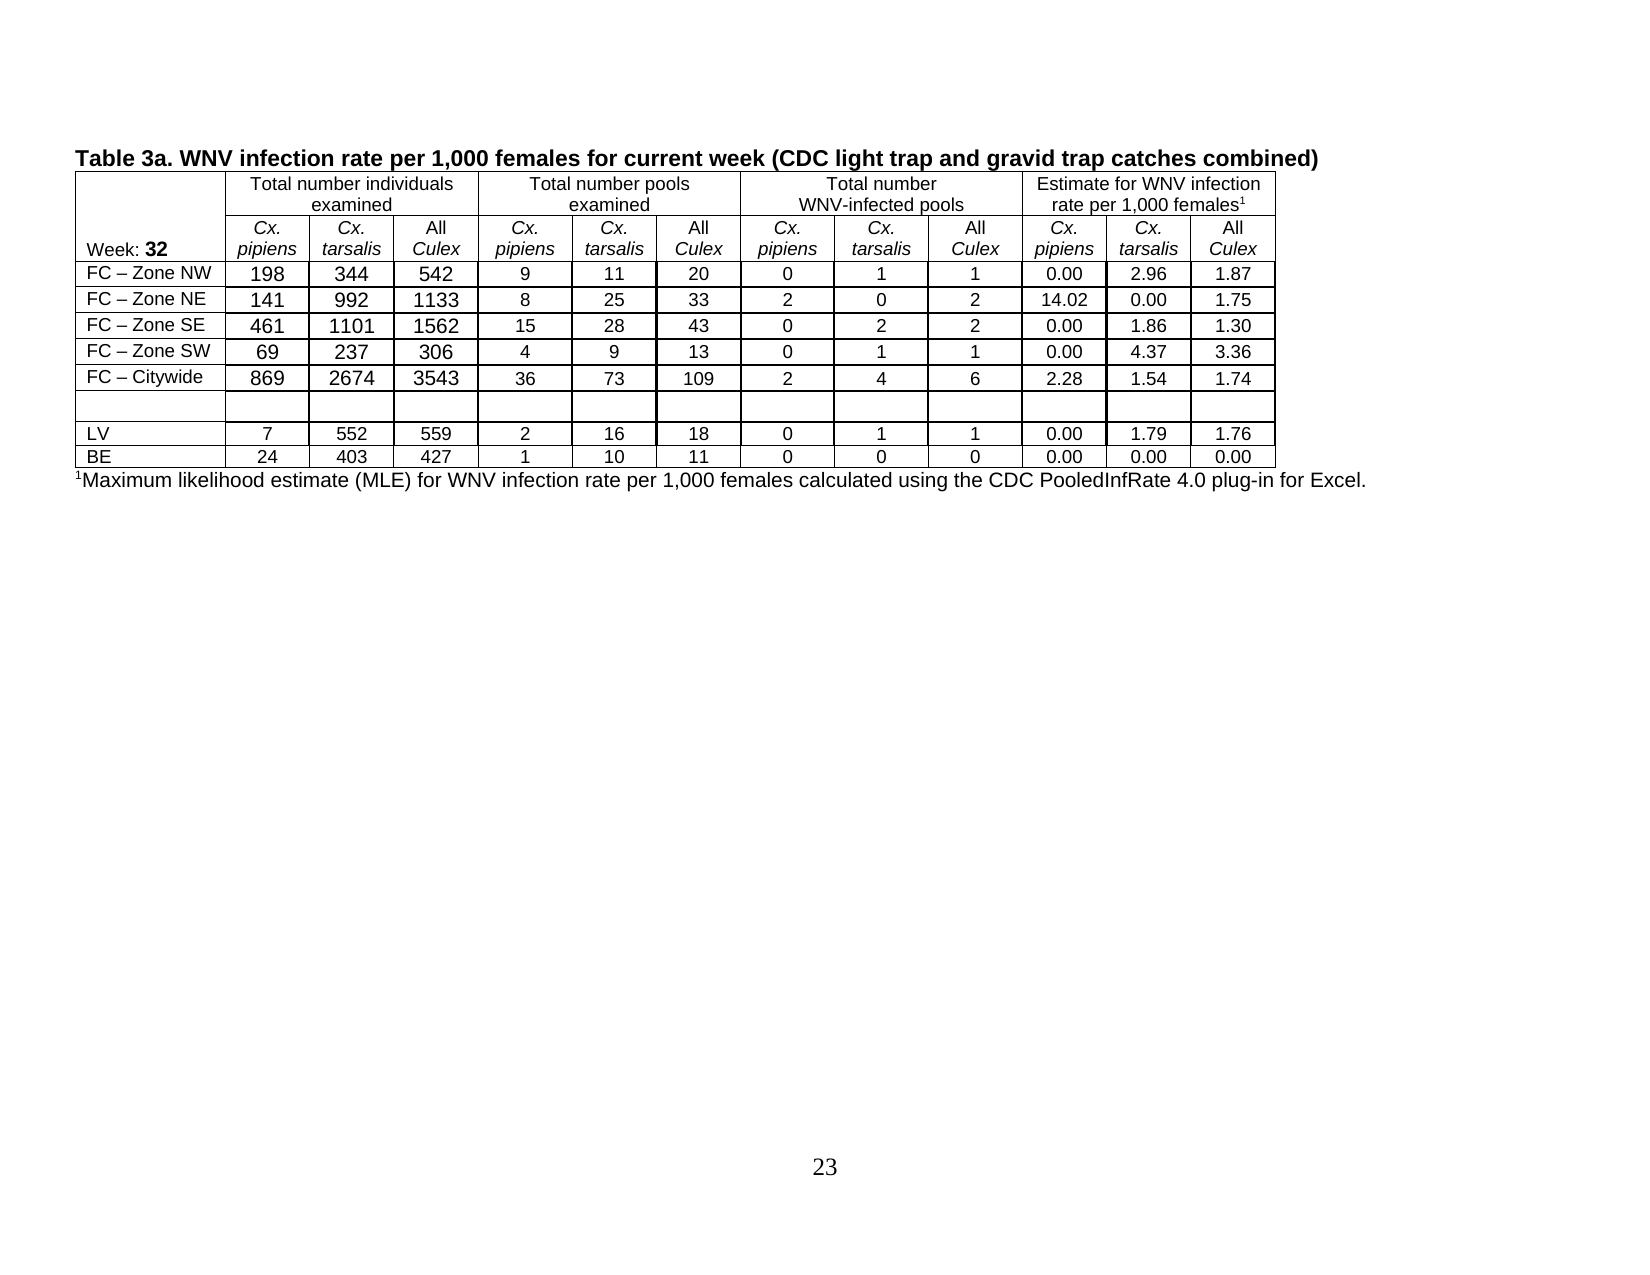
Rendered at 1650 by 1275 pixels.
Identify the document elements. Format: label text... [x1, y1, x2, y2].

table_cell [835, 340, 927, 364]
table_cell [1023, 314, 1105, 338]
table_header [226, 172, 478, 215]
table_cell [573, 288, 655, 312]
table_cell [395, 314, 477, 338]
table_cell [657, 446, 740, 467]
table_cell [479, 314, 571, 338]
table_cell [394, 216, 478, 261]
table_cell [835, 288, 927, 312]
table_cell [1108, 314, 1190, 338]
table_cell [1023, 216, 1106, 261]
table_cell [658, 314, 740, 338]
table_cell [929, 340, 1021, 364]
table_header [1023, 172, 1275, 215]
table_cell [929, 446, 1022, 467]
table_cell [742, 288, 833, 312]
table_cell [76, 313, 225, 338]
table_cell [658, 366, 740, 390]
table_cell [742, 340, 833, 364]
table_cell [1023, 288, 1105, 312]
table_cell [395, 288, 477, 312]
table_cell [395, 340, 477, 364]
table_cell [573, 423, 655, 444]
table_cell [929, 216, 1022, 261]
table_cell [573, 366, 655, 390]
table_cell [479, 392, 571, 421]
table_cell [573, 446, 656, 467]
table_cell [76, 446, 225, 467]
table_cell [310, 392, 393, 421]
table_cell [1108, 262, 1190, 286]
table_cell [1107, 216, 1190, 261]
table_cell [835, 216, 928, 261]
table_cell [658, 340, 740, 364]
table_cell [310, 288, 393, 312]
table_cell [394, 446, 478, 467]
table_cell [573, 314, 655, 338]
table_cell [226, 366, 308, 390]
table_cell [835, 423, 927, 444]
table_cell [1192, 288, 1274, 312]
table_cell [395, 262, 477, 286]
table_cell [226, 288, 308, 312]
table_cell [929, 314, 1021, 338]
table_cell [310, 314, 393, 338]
text Table 3a. WNV infection rate per 1,000 females for current week (CDC light trap and gravid trap catches combined) [75, 145, 1575, 171]
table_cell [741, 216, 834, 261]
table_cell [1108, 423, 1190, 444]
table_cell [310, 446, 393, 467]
text 1Maximum likelihood estimate (MLE) for WNV infection rate per 1,000 females calculated using the CDC PooledInfRate 4.0 plug-in for Excel. [75, 468, 1575, 492]
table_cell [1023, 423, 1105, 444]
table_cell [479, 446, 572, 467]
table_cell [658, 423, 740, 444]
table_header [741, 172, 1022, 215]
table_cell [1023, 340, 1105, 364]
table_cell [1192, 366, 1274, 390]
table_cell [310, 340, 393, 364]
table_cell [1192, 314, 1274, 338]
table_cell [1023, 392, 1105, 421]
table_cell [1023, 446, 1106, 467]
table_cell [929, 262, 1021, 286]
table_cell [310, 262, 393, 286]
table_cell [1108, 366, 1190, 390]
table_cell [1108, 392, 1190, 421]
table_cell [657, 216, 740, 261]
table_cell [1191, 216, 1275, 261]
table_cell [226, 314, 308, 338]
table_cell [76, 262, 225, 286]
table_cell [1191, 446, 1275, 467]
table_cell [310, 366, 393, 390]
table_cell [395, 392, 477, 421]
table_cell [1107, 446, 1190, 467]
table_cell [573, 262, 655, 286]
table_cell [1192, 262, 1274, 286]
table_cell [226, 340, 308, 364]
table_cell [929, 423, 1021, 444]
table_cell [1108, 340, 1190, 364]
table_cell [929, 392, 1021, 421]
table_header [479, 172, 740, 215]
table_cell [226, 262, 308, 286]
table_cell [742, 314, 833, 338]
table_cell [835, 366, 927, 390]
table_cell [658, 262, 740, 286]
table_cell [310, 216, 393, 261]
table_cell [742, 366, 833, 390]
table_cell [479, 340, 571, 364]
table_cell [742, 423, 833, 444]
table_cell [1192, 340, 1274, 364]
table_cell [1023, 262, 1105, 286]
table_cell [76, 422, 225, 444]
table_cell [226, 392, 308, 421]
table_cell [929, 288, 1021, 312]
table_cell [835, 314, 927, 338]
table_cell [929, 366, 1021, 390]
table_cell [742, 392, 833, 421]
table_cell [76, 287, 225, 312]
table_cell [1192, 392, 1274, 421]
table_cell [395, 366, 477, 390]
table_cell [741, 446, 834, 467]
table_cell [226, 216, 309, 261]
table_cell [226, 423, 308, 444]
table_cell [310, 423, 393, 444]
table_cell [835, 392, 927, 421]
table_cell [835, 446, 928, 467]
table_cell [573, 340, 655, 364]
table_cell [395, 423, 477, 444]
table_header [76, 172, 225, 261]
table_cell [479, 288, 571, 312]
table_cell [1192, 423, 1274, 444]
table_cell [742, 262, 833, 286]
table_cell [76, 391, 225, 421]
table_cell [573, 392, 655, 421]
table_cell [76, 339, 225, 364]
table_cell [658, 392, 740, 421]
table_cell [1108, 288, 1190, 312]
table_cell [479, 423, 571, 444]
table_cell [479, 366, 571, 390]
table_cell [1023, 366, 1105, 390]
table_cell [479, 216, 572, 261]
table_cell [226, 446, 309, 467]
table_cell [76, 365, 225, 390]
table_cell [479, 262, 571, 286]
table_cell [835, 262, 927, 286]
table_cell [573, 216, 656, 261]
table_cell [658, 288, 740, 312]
